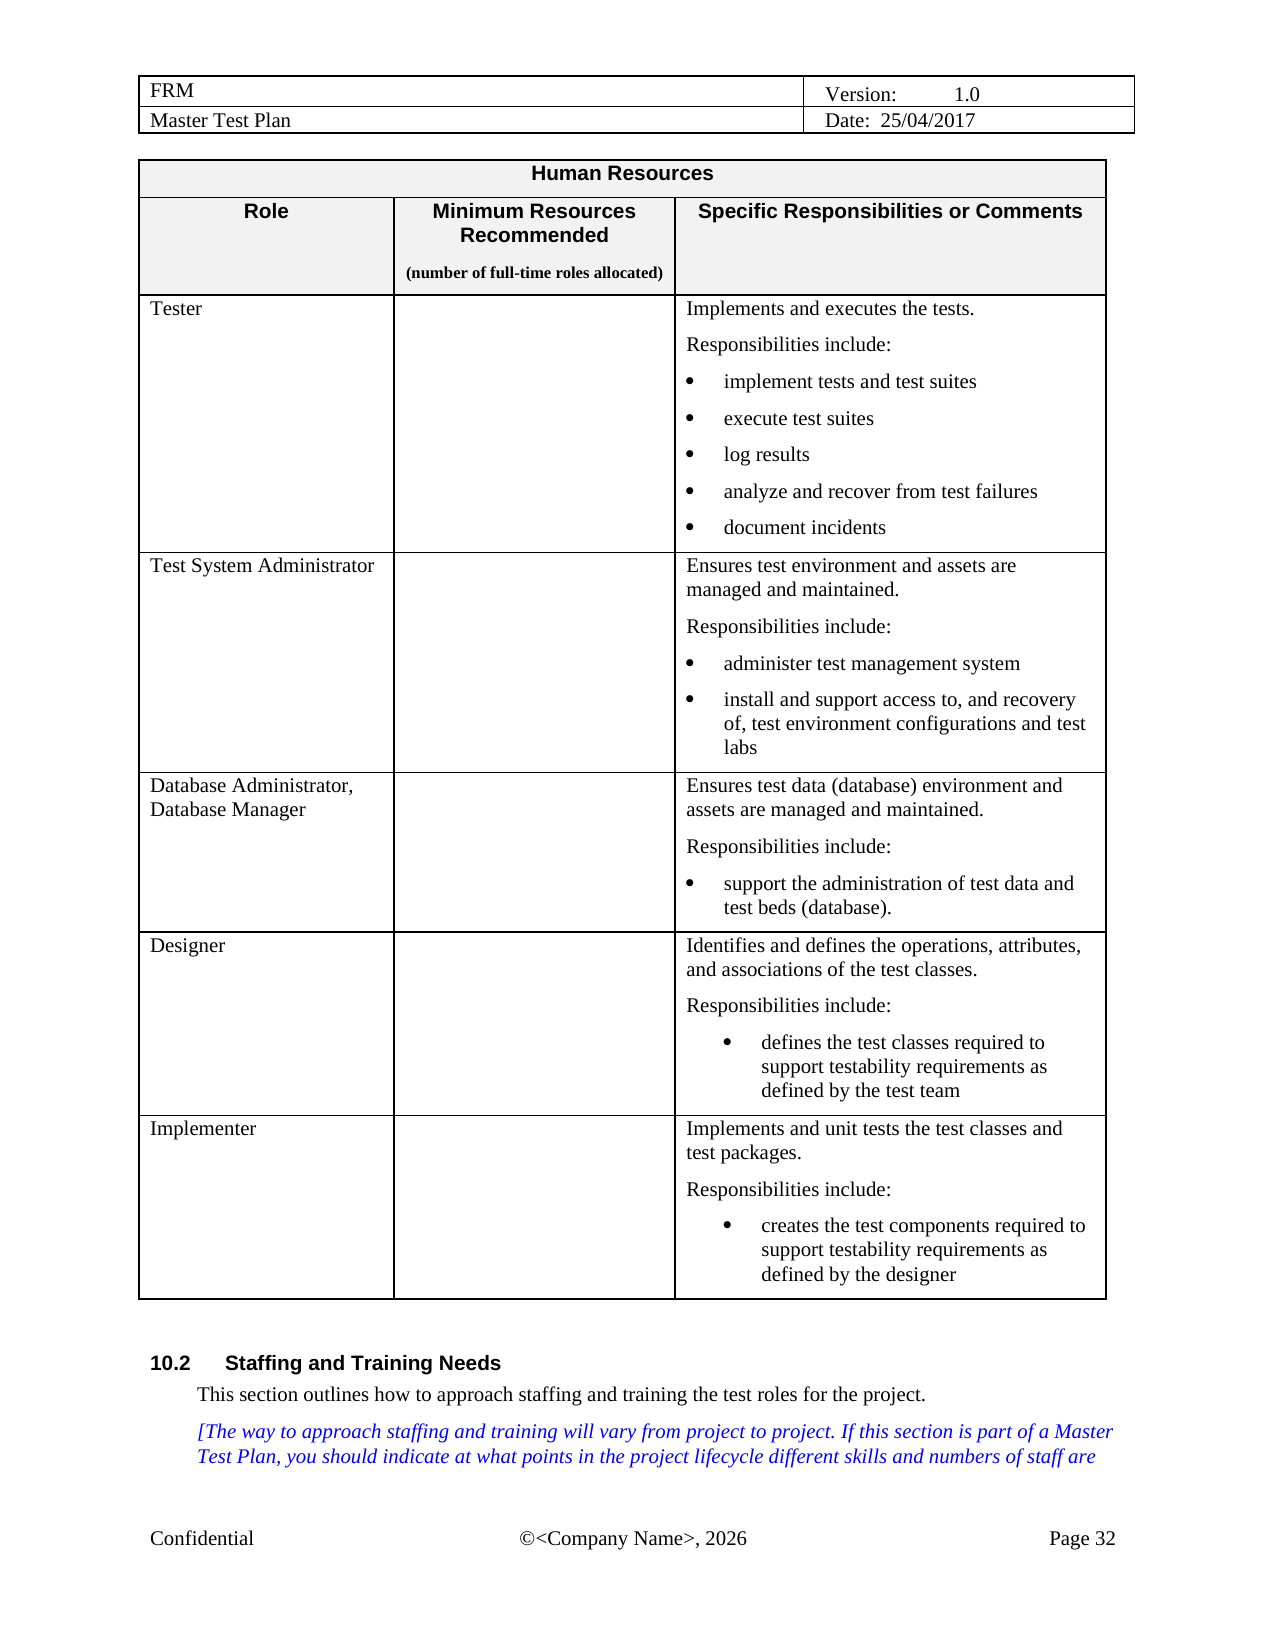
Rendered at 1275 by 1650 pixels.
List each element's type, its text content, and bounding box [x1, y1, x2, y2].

table_cell Database Administrator, Database Manager [140, 773, 393, 931]
table_cell [395, 773, 674, 931]
text This section outlines how to approach staffing and training the test roles for the project. [150, 1381, 1125, 1406]
table_cell Tester [140, 296, 393, 552]
table_cell Identifies and defines the operations, attributes, and associations of the test classes. Responsibilities include: defines the test classes required to support testability requirements as defined by the test team [676, 933, 1105, 1114]
table_cell Implements and executes the tests. Responsibilities include: implement tests and test suites execute test suites log results analyze and recover from test failures document incidents [676, 296, 1105, 552]
table_cell Role [140, 198, 393, 294]
table_cell Designer [140, 933, 393, 1114]
table_cell [395, 553, 674, 772]
table_cell Specific Responsibilities or Comments [676, 198, 1105, 294]
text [197, 1418, 1125, 1468]
table_cell Ensures test environment and assets are managed and maintained. Responsibilities include: administer test management system install and support access to, and recovery of, test environment configurations and test labs [676, 553, 1105, 772]
table_cell [395, 933, 674, 1114]
table_cell [395, 296, 674, 552]
table_cell Implements and unit tests the test classes and test packages. Responsibilities include: creates the test components required to support testability requirements as defined by the designer [676, 1116, 1105, 1298]
subtitle Staffing and Training Needs [150, 1349, 1125, 1374]
table_cell [395, 1116, 674, 1298]
table_cell Minimum Resources Recommended (number of full-time roles allocated) [395, 198, 674, 294]
table_cell Test System Administrator [140, 553, 393, 772]
table_cell Ensures test data (database) environment and assets are managed and maintained. Responsibilities include: support the administration of test data and test beds (database). [676, 773, 1105, 931]
table_header Human Resources [140, 161, 1105, 197]
table_cell Implementer [140, 1116, 393, 1298]
